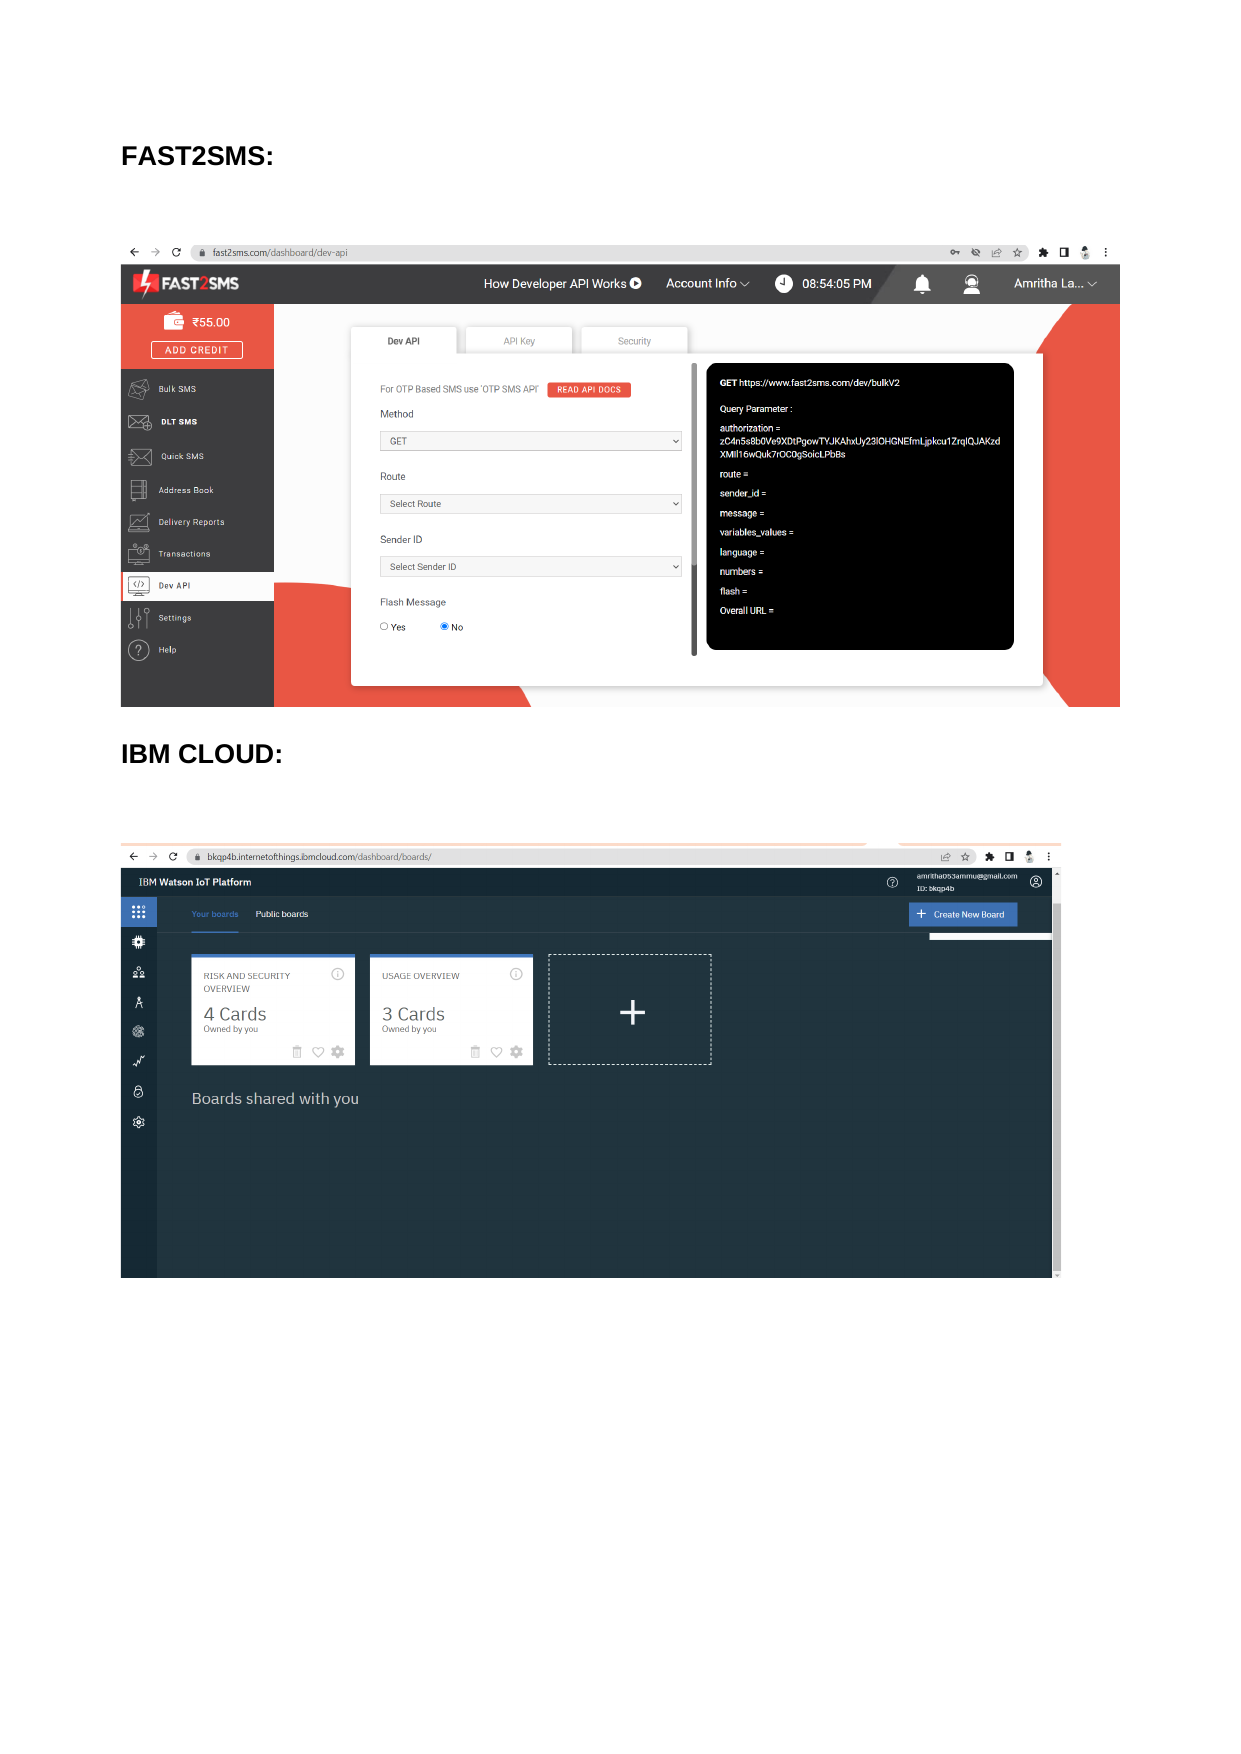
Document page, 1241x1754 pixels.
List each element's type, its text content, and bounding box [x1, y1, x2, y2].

picture [120, 843, 1062, 1278]
text FAST2SMS: [121, 139, 1119, 171]
text IBM CLOUD: [121, 738, 1119, 769]
picture [120, 245, 1120, 707]
